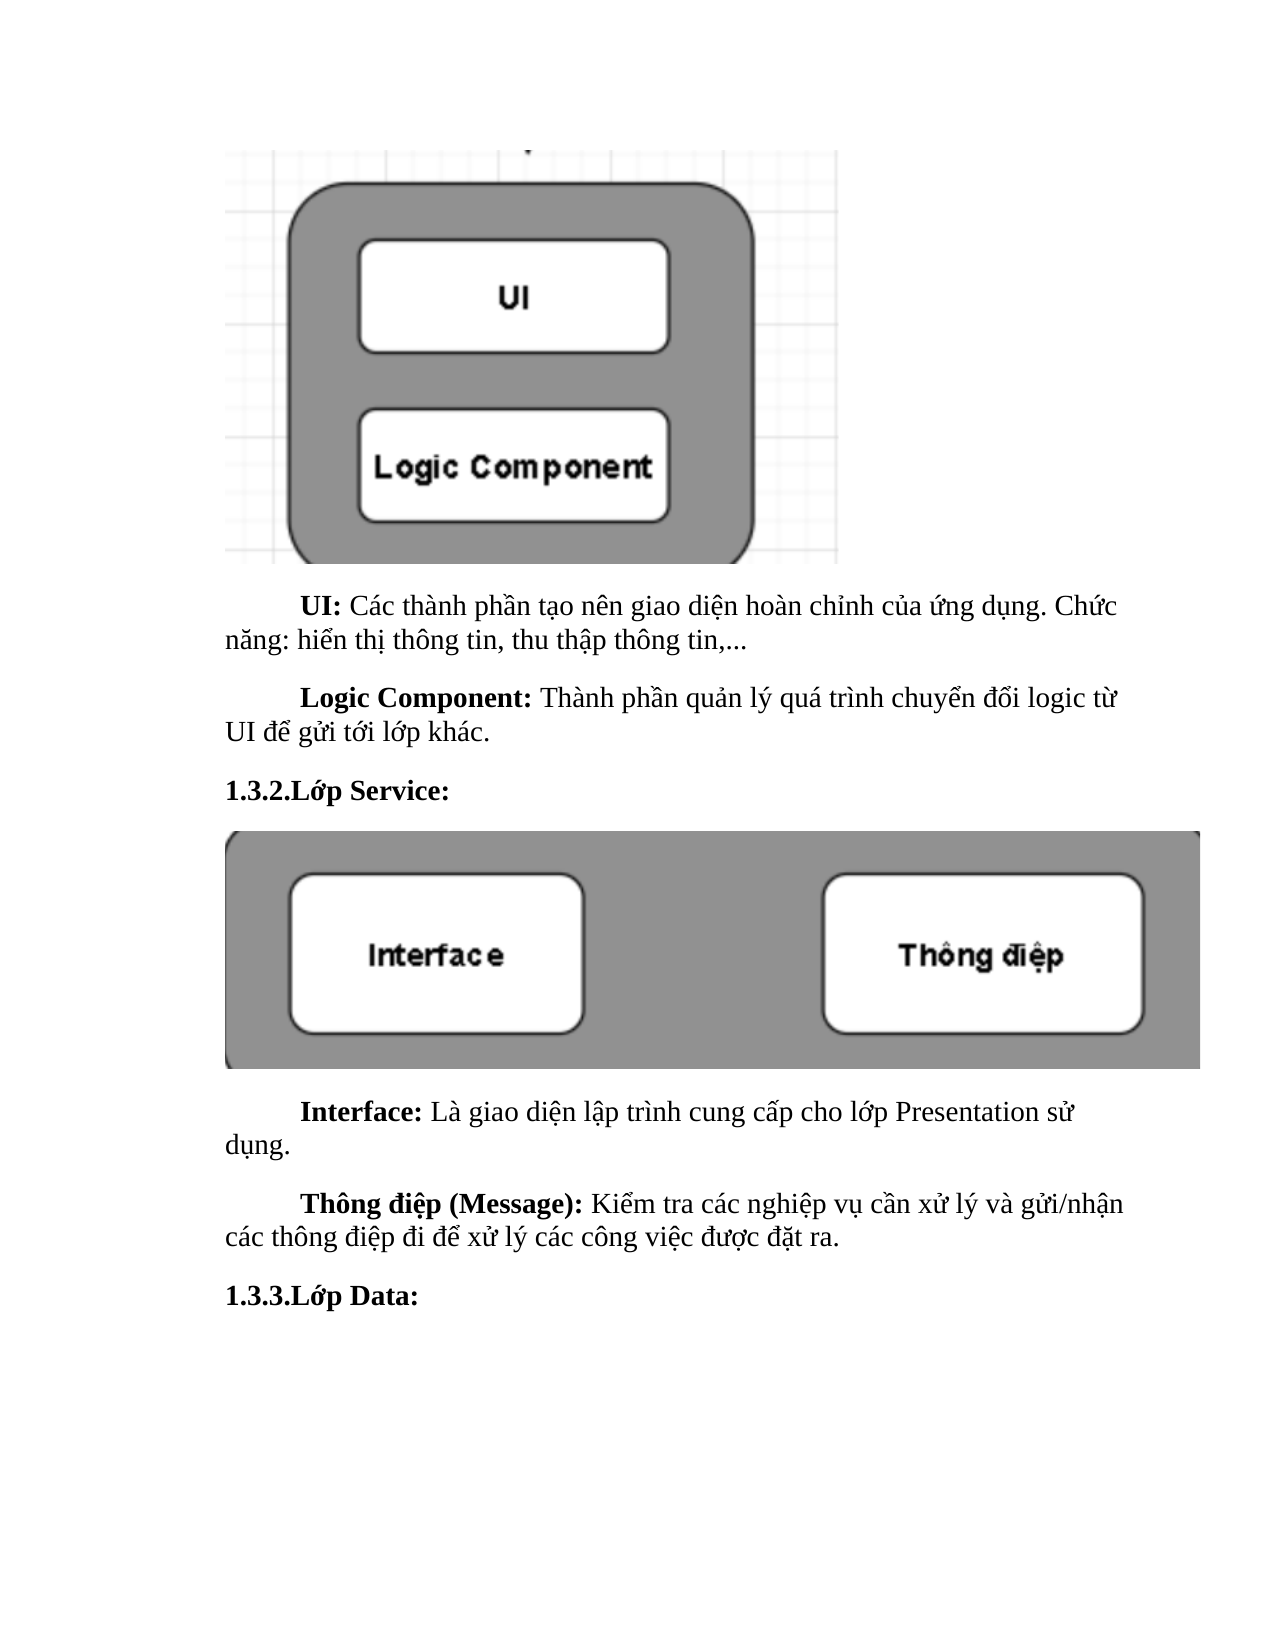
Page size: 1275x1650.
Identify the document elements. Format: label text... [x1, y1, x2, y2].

picture [225, 831, 1200, 1069]
text Logic Component: Thành phần quản lý quá trình chuyển đổi logic từ UI để gửi tới lớp khác. [225, 681, 1125, 748]
picture [225, 150, 839, 564]
text UI: Các thành phần tạo nên giao diện hoàn chỉnh của ứng dụng. Chức năng: hiển thị thông tin, thu thập thông tin,... [225, 588, 1125, 656]
text 1.3.3.Lớp Data: [225, 1278, 1125, 1311]
text 1.3.2.Lớp Service: [225, 773, 1125, 806]
text Interface: Là giao diện lập trình cung cấp cho lớp Presentation sử dụng. [225, 1094, 1125, 1161]
text Thông điệp (Message): Kiểm tra các nghiệp vụ cần xử lý và gửi/nhận các thông điệp đi để xử lý các công việc được đặt ra. [225, 1186, 1125, 1253]
